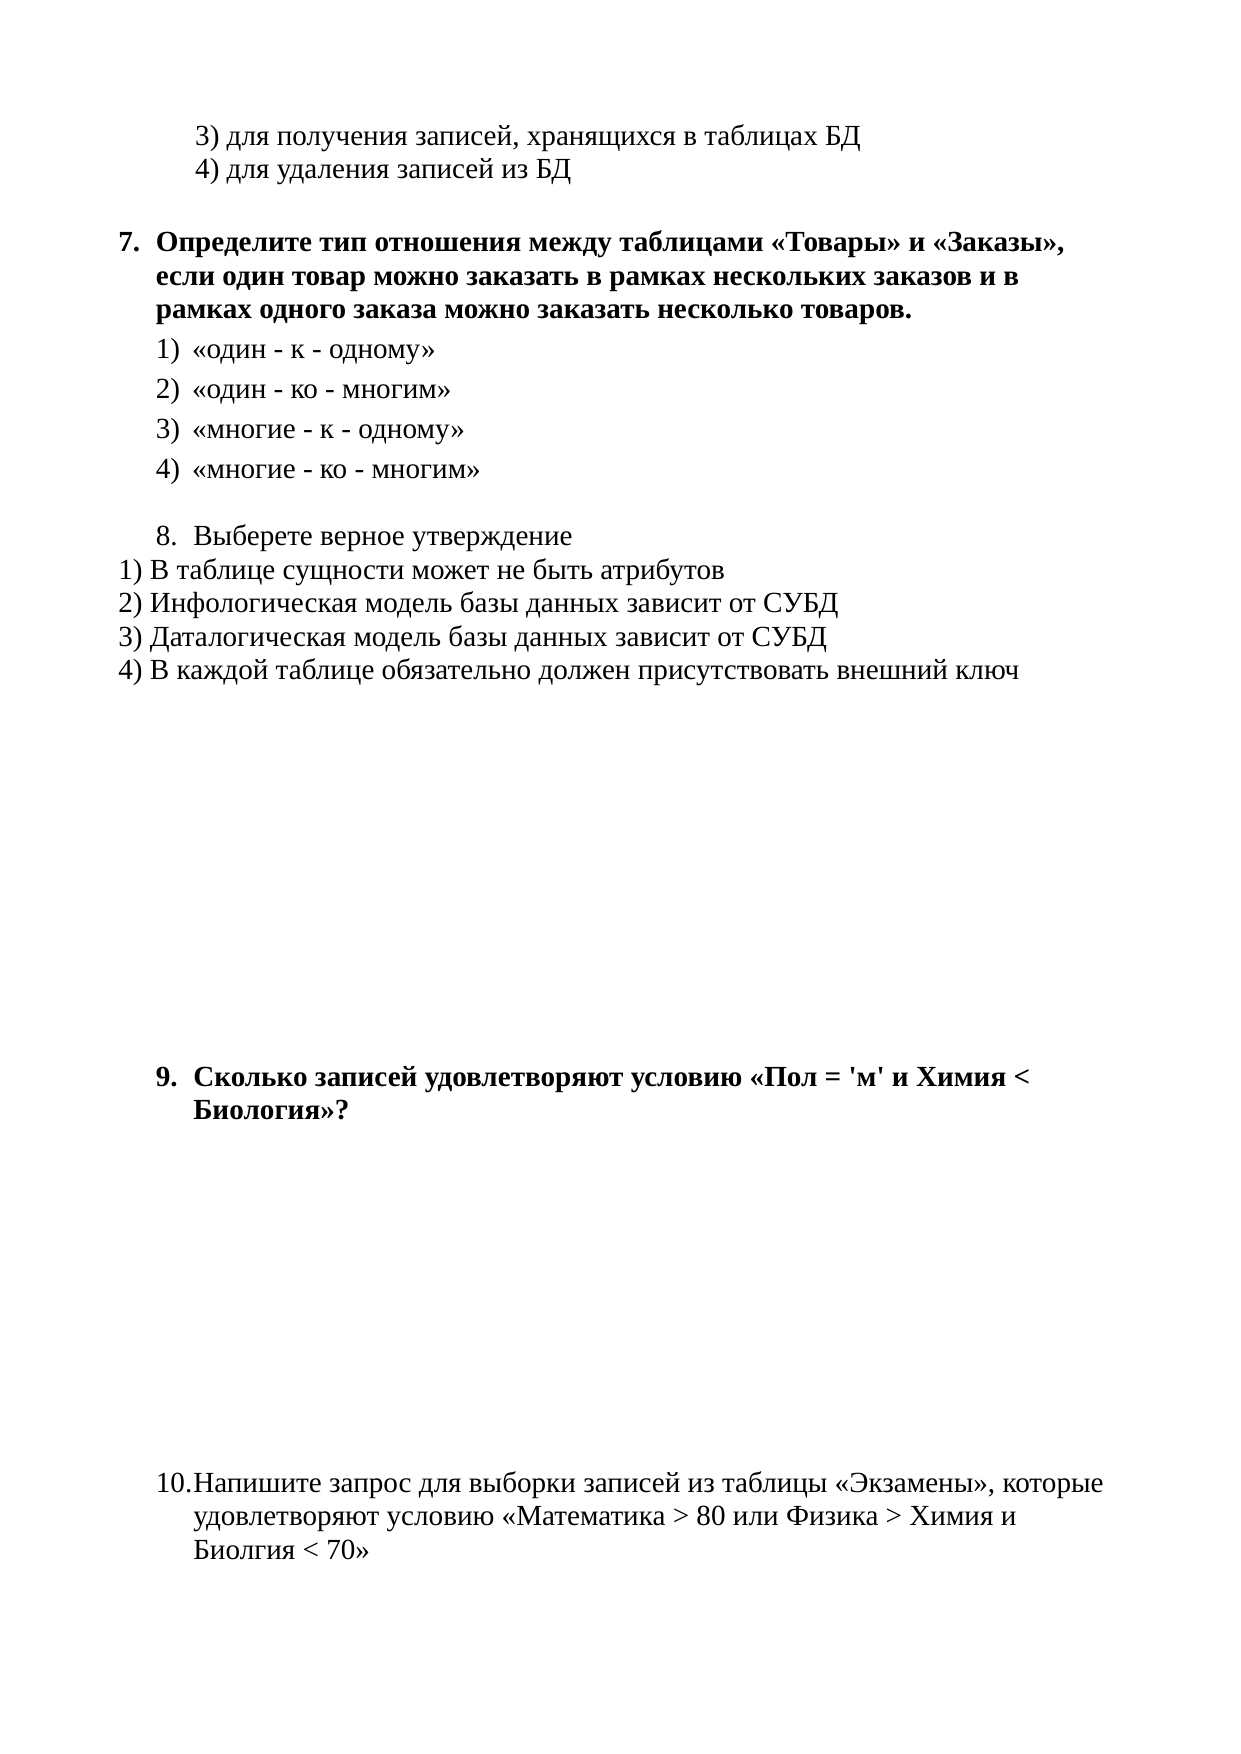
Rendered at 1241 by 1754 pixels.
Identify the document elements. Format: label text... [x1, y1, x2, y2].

list Сколько записей удовлетворяют условию «Пол = 'м' и Химия < Биология»? [156, 1059, 1122, 1126]
list 1) В таблице сущности может не быть атрибутов [118, 552, 1122, 585]
text 4) «многие - ко - многим» [156, 451, 1122, 485]
list Выберете верное утверждение [156, 518, 1122, 552]
text 3) «многие - к - одному» [149, 411, 1128, 451]
text 3) для получения записей, хранящихся в таблицах БД [118, 118, 1122, 152]
text 1) «один - к - одному» [149, 332, 1128, 372]
list Напишите запрос для выборки записей из таблицы «Экзамены», которые удовлетворяют условию «Математика > 80 или Физика > Химия и Биолгия < 70» [156, 1465, 1122, 1566]
list 3) Даталогическая модель базы данных зависит от СУБД [118, 619, 1122, 652]
text 2) «один - ко - многим» [149, 372, 1128, 411]
list 4) В каждой таблице обязательно должен присутствовать внешний ключ [118, 652, 1122, 686]
text 4) для удаления записей из БД [118, 152, 1122, 185]
list Определите тип отношения между таблицами «Товары» и «Заказы», если один товар можно заказать в рамках нескольких заказов и в рамках одного заказа можно заказать несколько товаров. [112, 219, 1128, 332]
list 2) Инфологическая модель базы данных зависит от СУБД [118, 585, 1122, 619]
